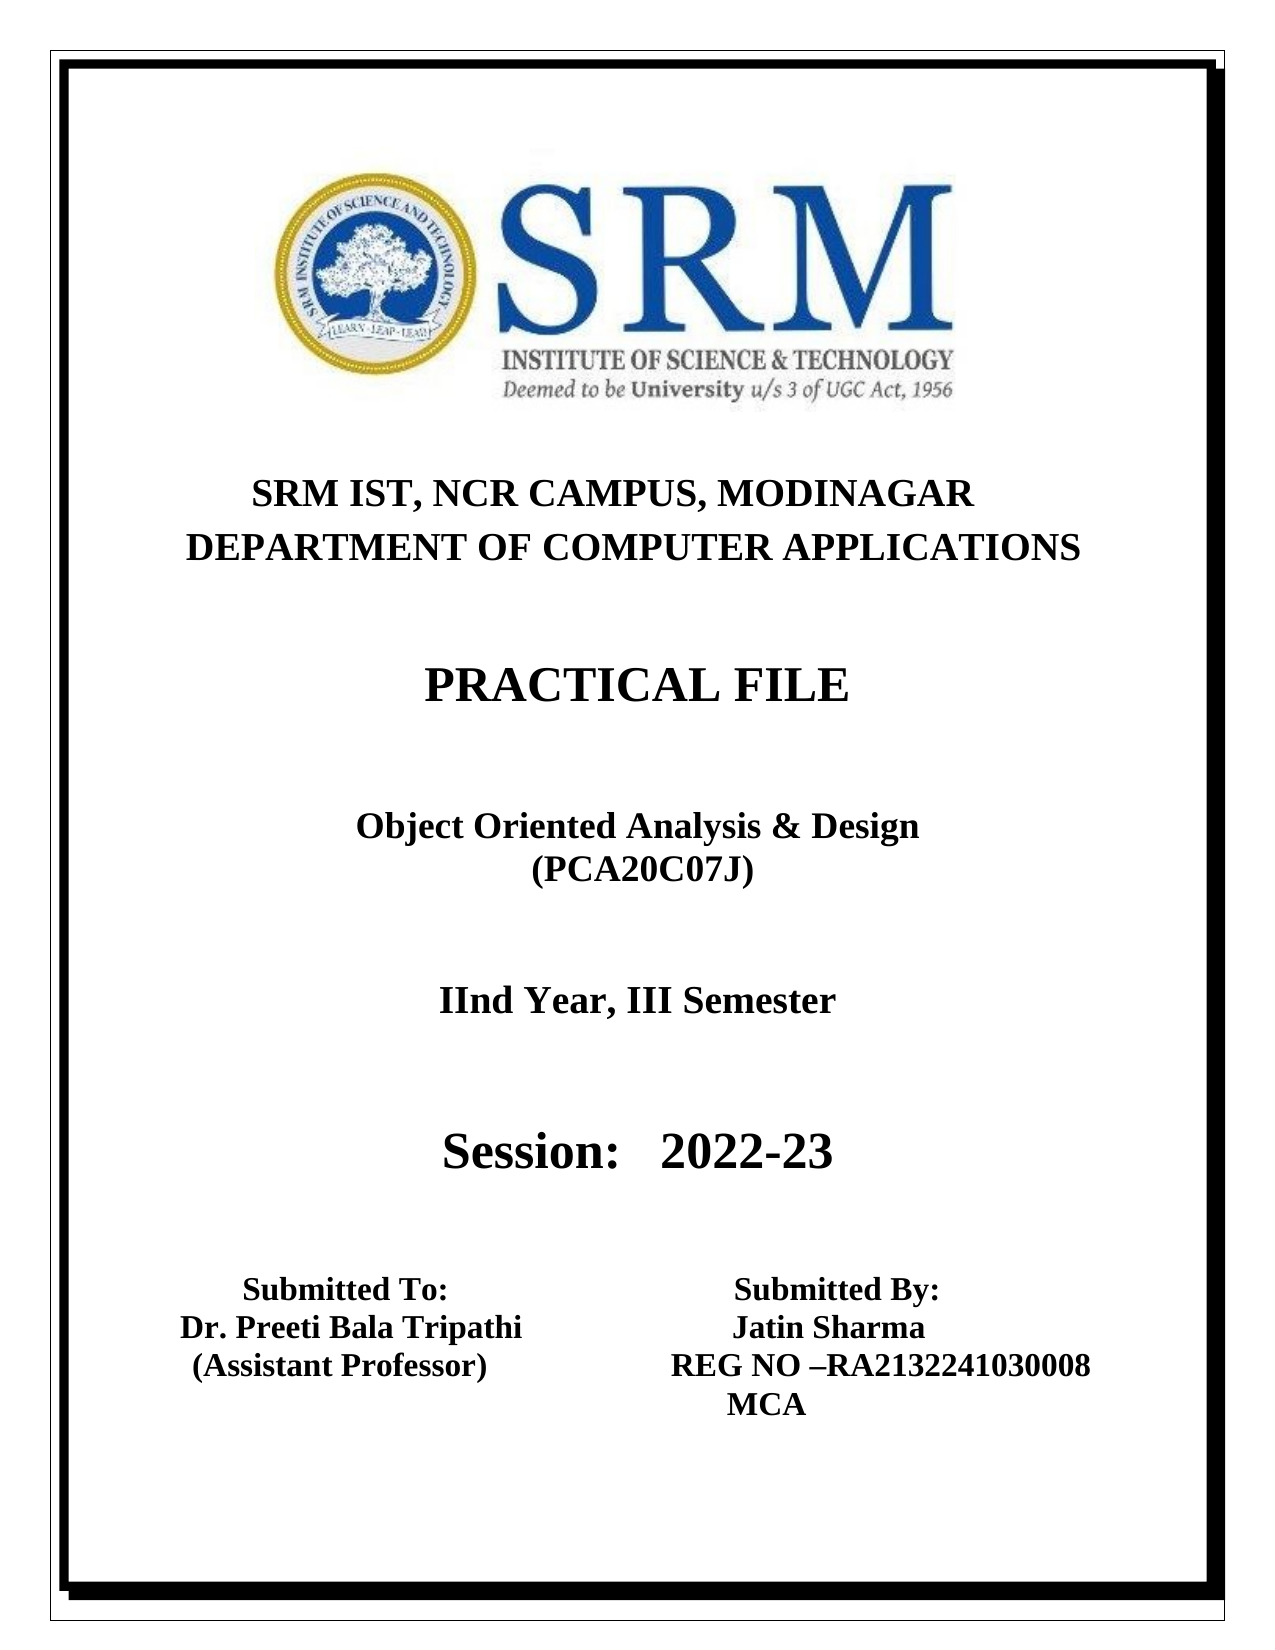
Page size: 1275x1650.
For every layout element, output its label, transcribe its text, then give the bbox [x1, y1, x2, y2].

text MCA [150, 1384, 1091, 1422]
picture [254, 147, 968, 412]
text Object Oriented Analysis & Design [233, 804, 1043, 847]
text Submitted To: Submitted By: [191, 1269, 941, 1307]
text Session: 2022-23 [85, 1120, 1190, 1180]
text DEPARTMENT OF COMPUTER APPLICATIONS [85, 523, 1159, 569]
text (PCA20C07J) [458, 847, 1043, 890]
text IInd Year, III Semester [85, 977, 1190, 1022]
text Dr. Preeti Bala Tripathi Jatin Sharma [81, 1307, 941, 1346]
text SRM IST, NCR CAMPUS, MODINAGAR [251, 469, 1159, 515]
text PRACTICAL FILE [232, 655, 1042, 713]
text (Assistant Professor) REG NO –RA2132241030008 [150, 1346, 1091, 1384]
